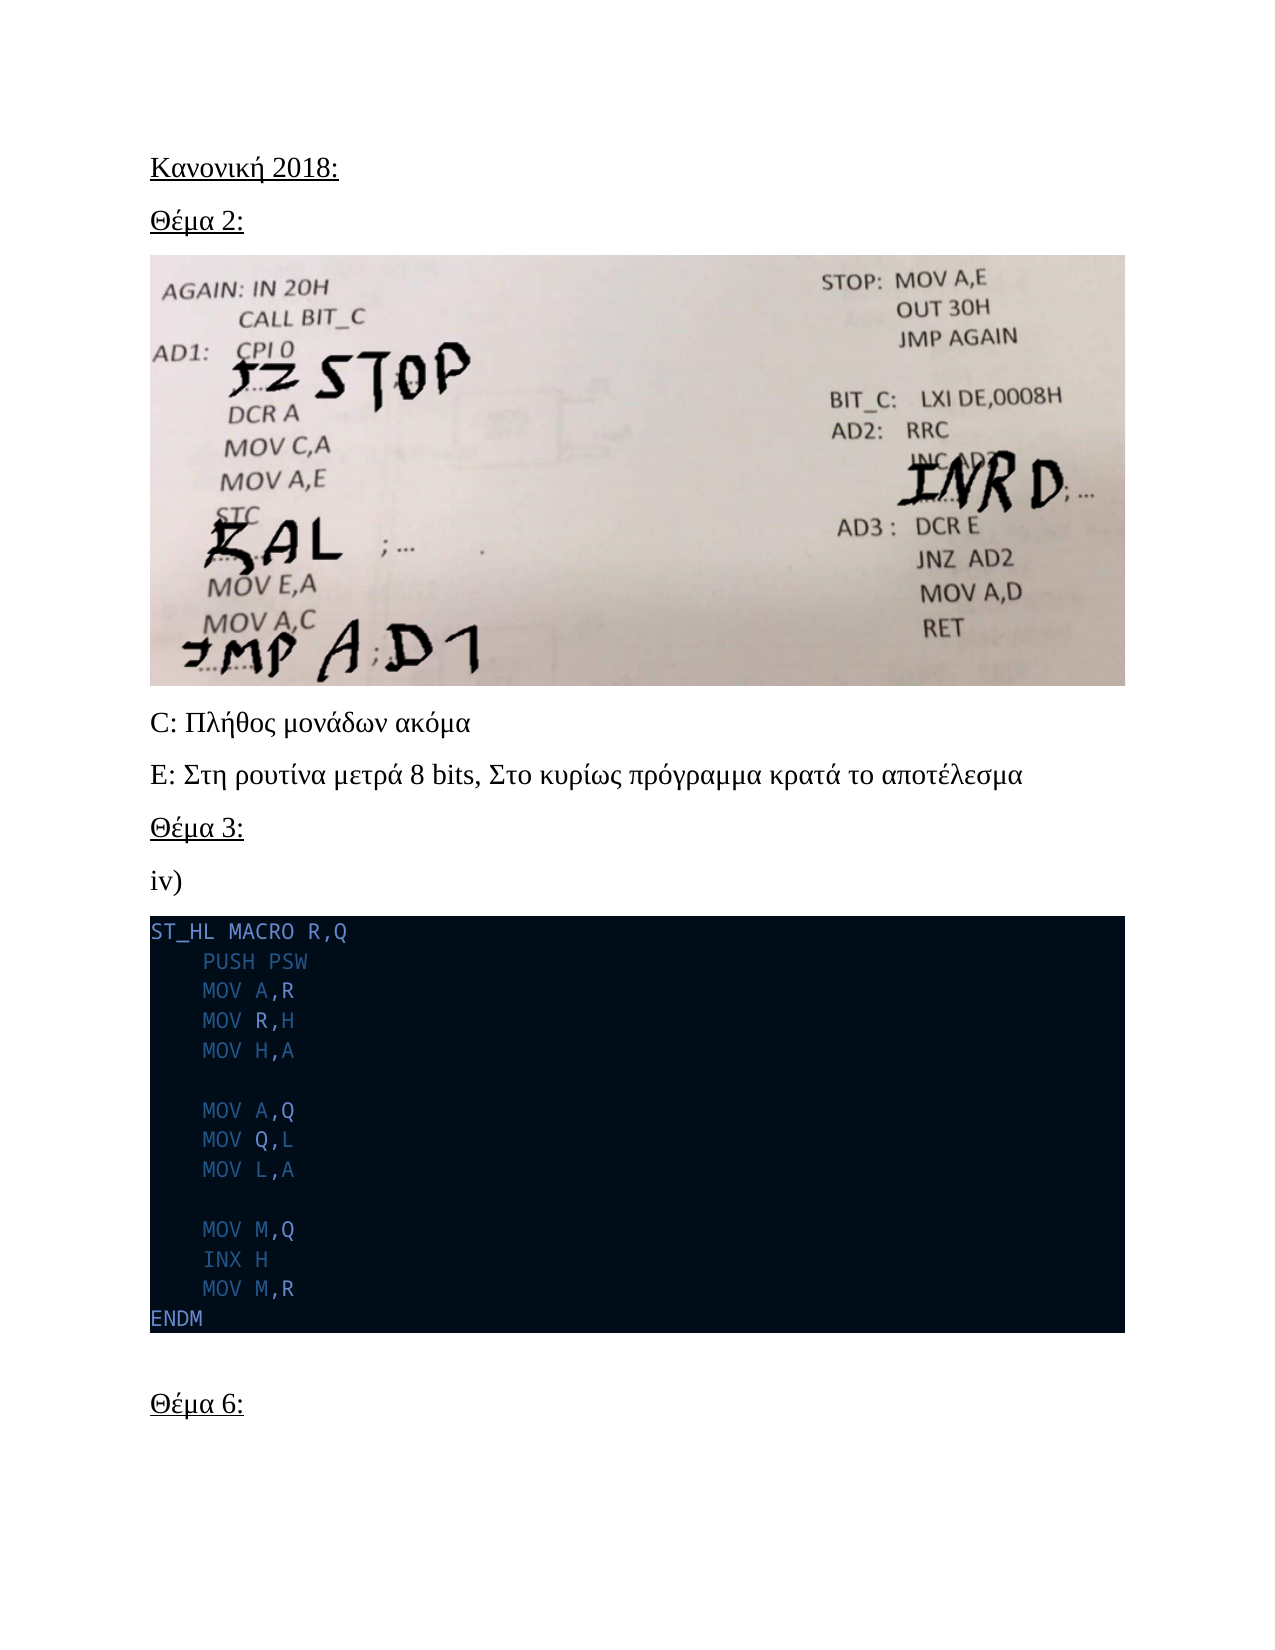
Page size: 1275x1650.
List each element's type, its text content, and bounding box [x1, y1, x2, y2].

text MOV Q,L [150, 1124, 1125, 1154]
picture [150, 255, 1125, 686]
text MOV H,A [150, 1035, 1125, 1065]
text Θέμα 3: [150, 810, 1125, 844]
text Θέμα 6: [150, 1386, 1125, 1419]
text iv) [150, 863, 1125, 897]
text MOV R,H [150, 1005, 1125, 1035]
text Θέμα 2: [150, 203, 1125, 236]
text INX H [150, 1244, 1125, 1273]
text MOV A,Q [150, 1095, 1125, 1124]
text C: Πλήθος μονάδων ακόμα [150, 705, 1125, 738]
text MOV A,R [150, 976, 1125, 1005]
text MOV L,A [150, 1154, 1125, 1184]
text E: Στη ρουτίνα μετρά 8 bits, Στο κυρίως πρόγραμμα κρατά το αποτέλεσμα [150, 757, 1125, 791]
text PUSH PSW [150, 946, 1125, 976]
text Κανονική 2018: [150, 150, 1125, 183]
text ENDM [150, 1303, 1125, 1333]
text MOV M,R [150, 1273, 1125, 1303]
text ST_HL MACRO R,Q [150, 916, 1125, 946]
text MOV M,Q [150, 1214, 1125, 1244]
